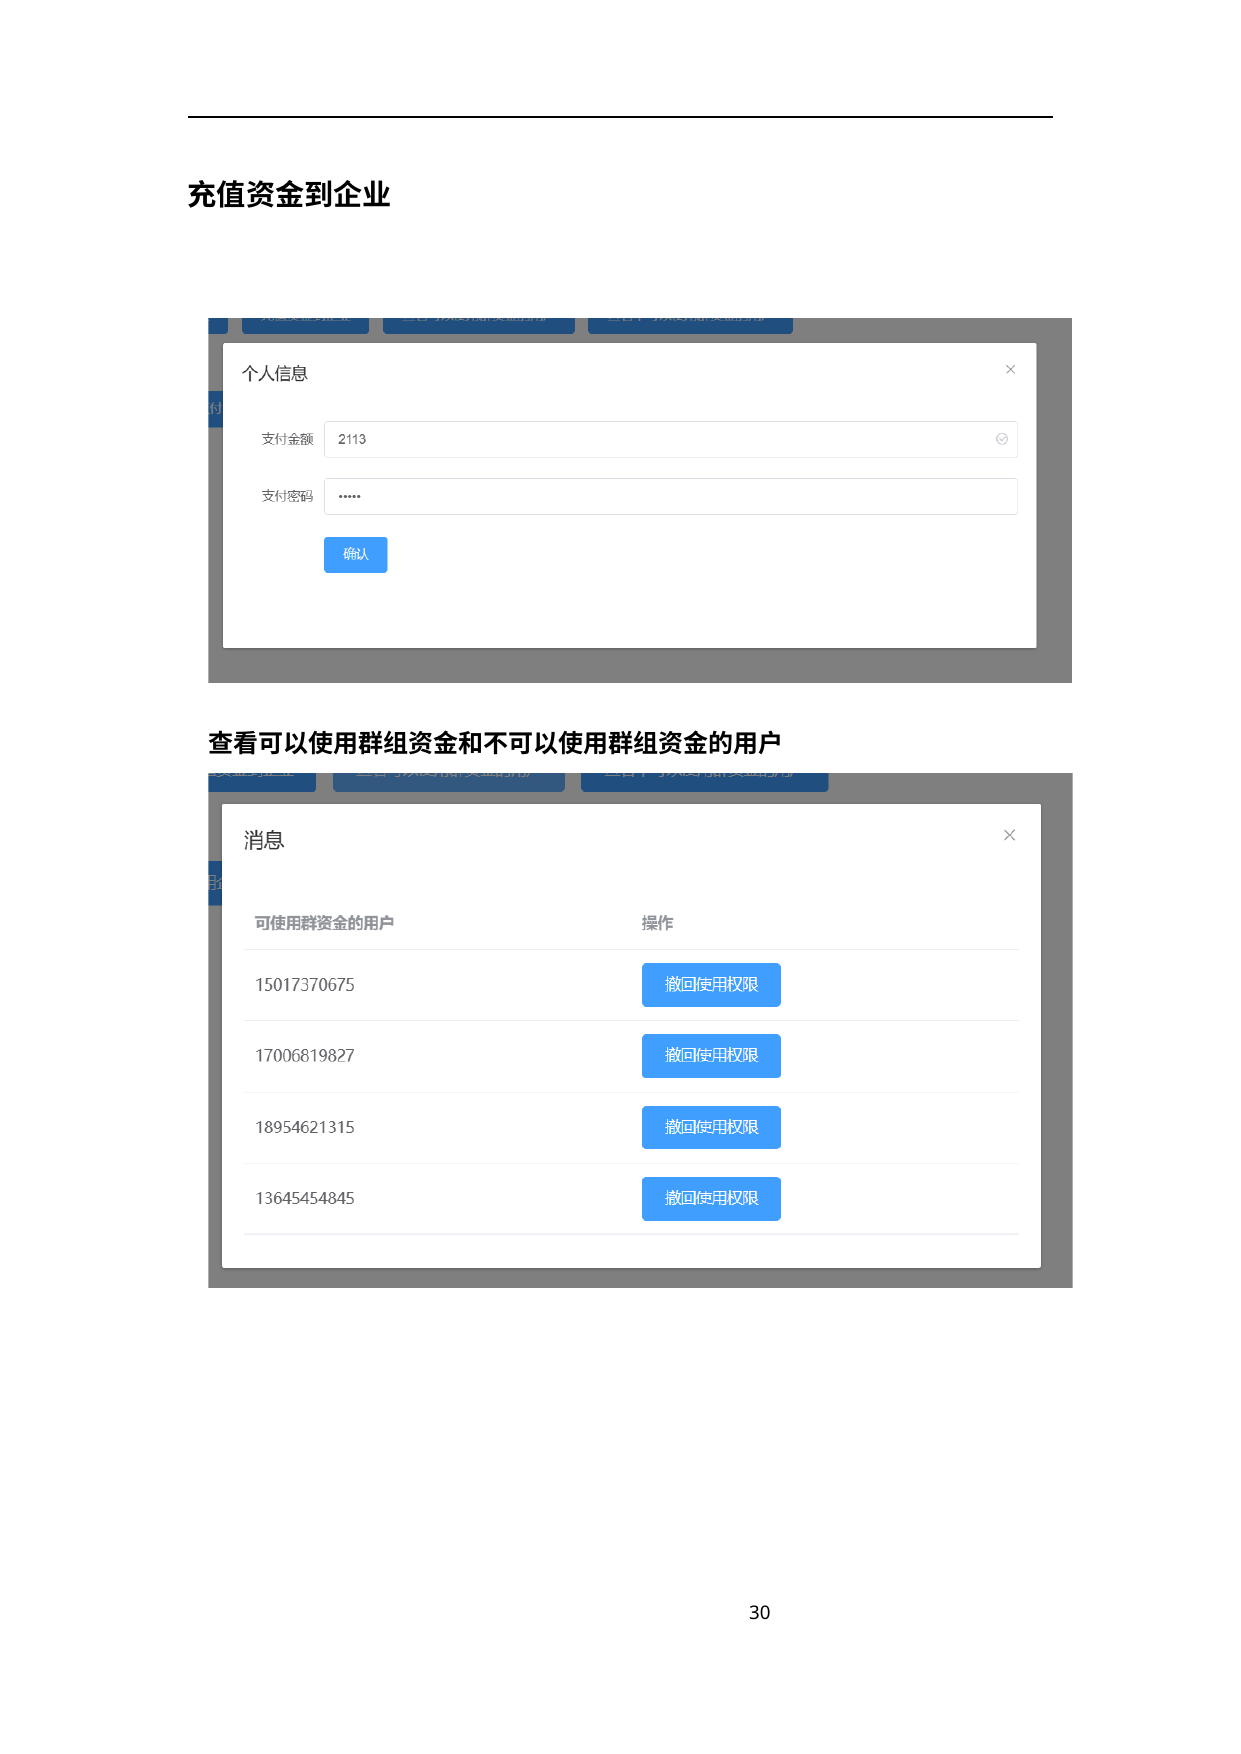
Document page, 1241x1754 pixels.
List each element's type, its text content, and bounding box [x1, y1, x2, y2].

picture [208, 773, 1073, 1288]
subtitle 充值资金到企业 [187, 160, 1053, 225]
picture [208, 318, 1072, 683]
text 查看可以使用群组资金和不可以使用群组资金的用户 [187, 709, 1053, 774]
